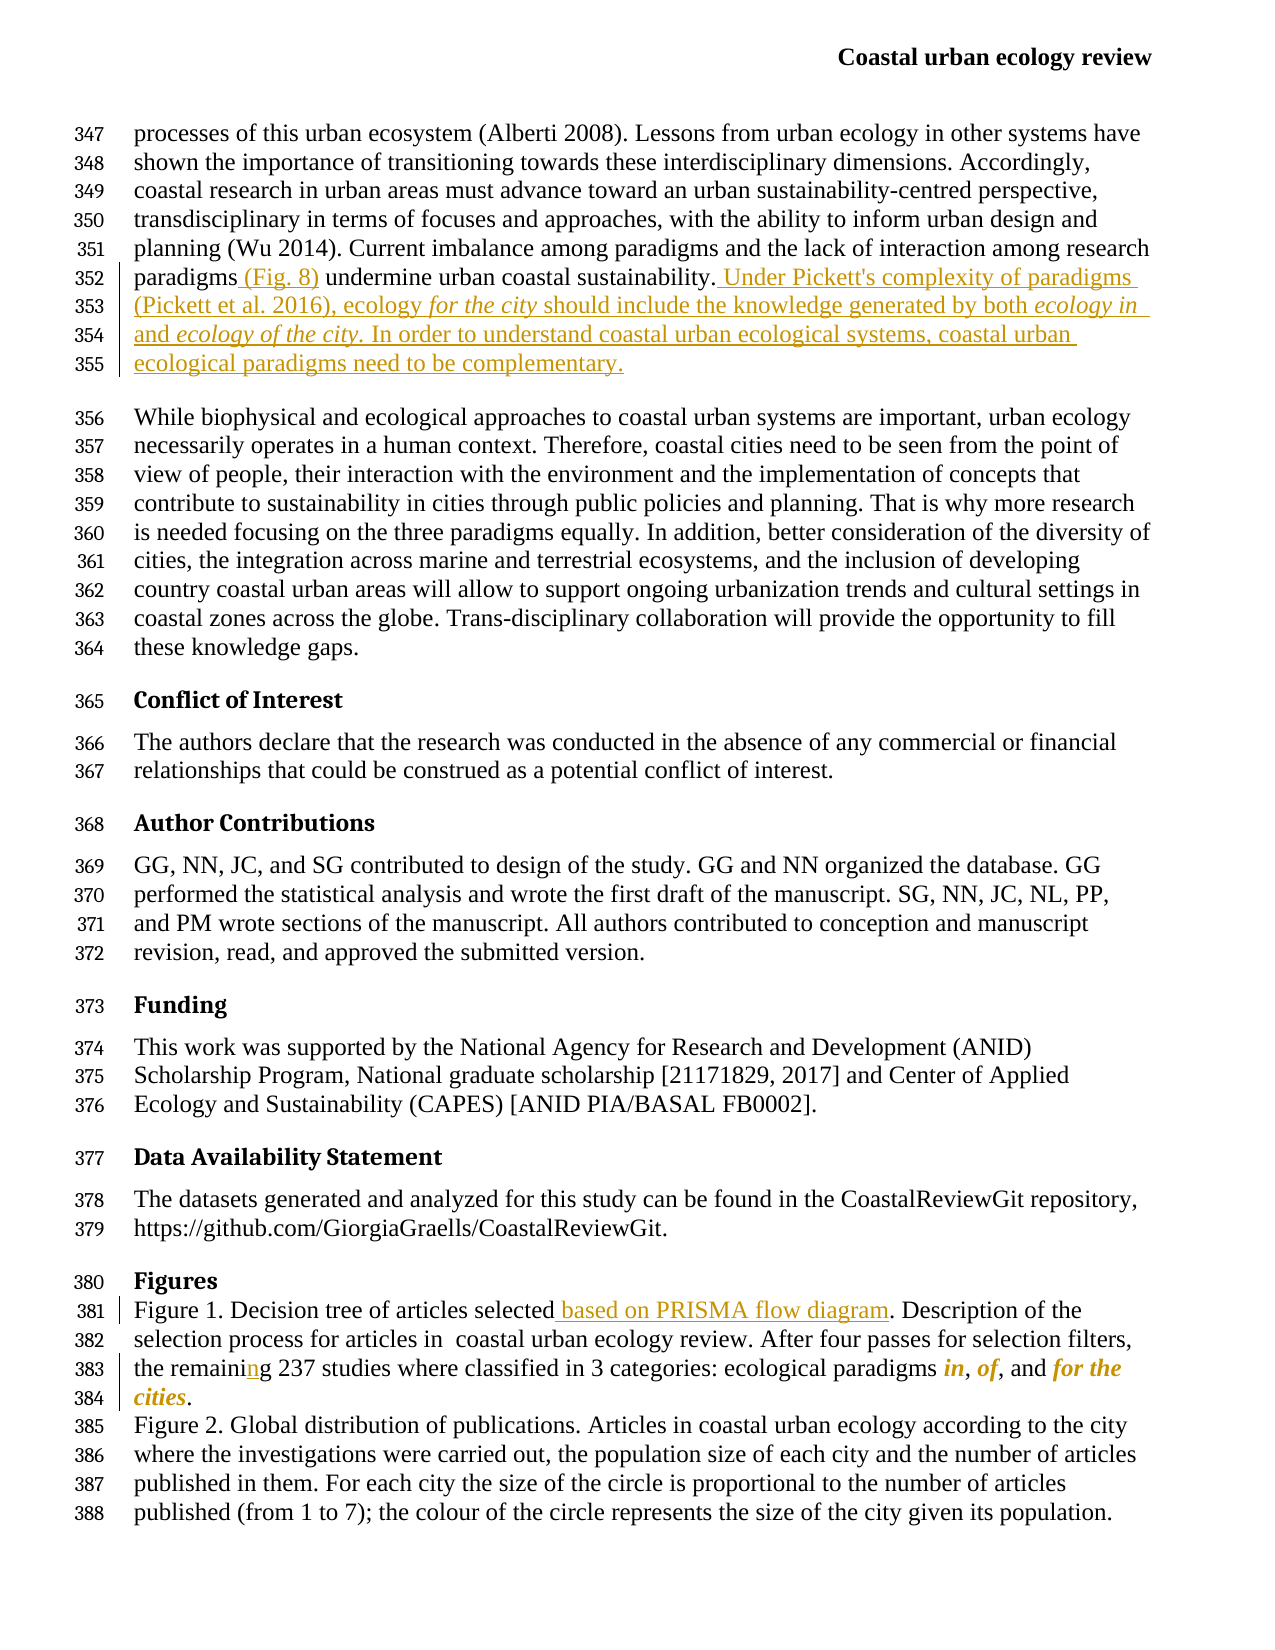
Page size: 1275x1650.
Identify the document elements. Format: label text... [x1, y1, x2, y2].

text The authors declare that the research was conducted in the absence of any commercial or financial relationships that could be construed as a potential conflict of interest. [133, 727, 1152, 784]
subtitle Data Availability Statement [133, 1143, 1152, 1172]
text GG, NN, JC, and SG contributed to design of the study. GG and NN organized the database. GG performed the statistical analysis and wrote the first draft of the manuscript. SG, NN, JC, NL, PP, and PM wrote sections of the manuscript. All authors contributed to conception and manuscript revision, read, and approved the submitted version. [133, 851, 1152, 966]
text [133, 118, 1152, 377]
text Figure 1. Decision tree of articles selected. Description of the selection process for articles in coastal urban ecology review. After four passes for selection filters, the remainig 237 studies where classified in 3 categories: ecological paradigms in, of, and for the cities. [133, 1296, 1152, 1411]
subtitle Funding [133, 991, 1152, 1019]
subtitle Author Contributions [133, 809, 1152, 838]
subtitle Conflict of Interest [133, 686, 1152, 714]
subtitle Figures [133, 1267, 1152, 1296]
text Figure 2. Global distribution of publications. Articles in coastal urban ecology according to the city where the investigations were carried out, the population size of each city and the number of articles published in them. For each city the size of the circle is proportional to the number of articles published (from 1 to 7); the colour of the circle represents the size of the city given its population. [133, 1411, 1152, 1526]
text While biophysical and ecological approaches to coastal urban systems are important, urban ecology necessarily operates in a human context. Therefore, coastal cities need to be seen from the point of view of people, their interaction with the environment and the implementation of concepts that contribute to sustainability in cities through public policies and planning. That is why more research is needed focusing on the three paradigms equally. In addition, better consideration of the diversity of cities, the integration across marine and terrestrial ecosystems, and the inclusion of developing country coastal urban areas will allow to support ongoing urbanization trends and cultural settings in coastal zones across the globe. Trans-disciplinary collaboration will provide the opportunity to fill these knowledge gaps. [133, 402, 1152, 661]
text This work was supported by the National Agency for Research and Development (ANID) Scholarship Program, National graduate scholarship [21171829, 2017] and Center of Applied Ecology and Sustainability (CAPES) [ANID PIA/BASAL FB0002]. [133, 1032, 1152, 1118]
text The datasets generated and analyzed for this study can be found in the CoastalReviewGit repository, https://github.com/GiorgiaGraells/CoastalReviewGit. [133, 1184, 1152, 1242]
